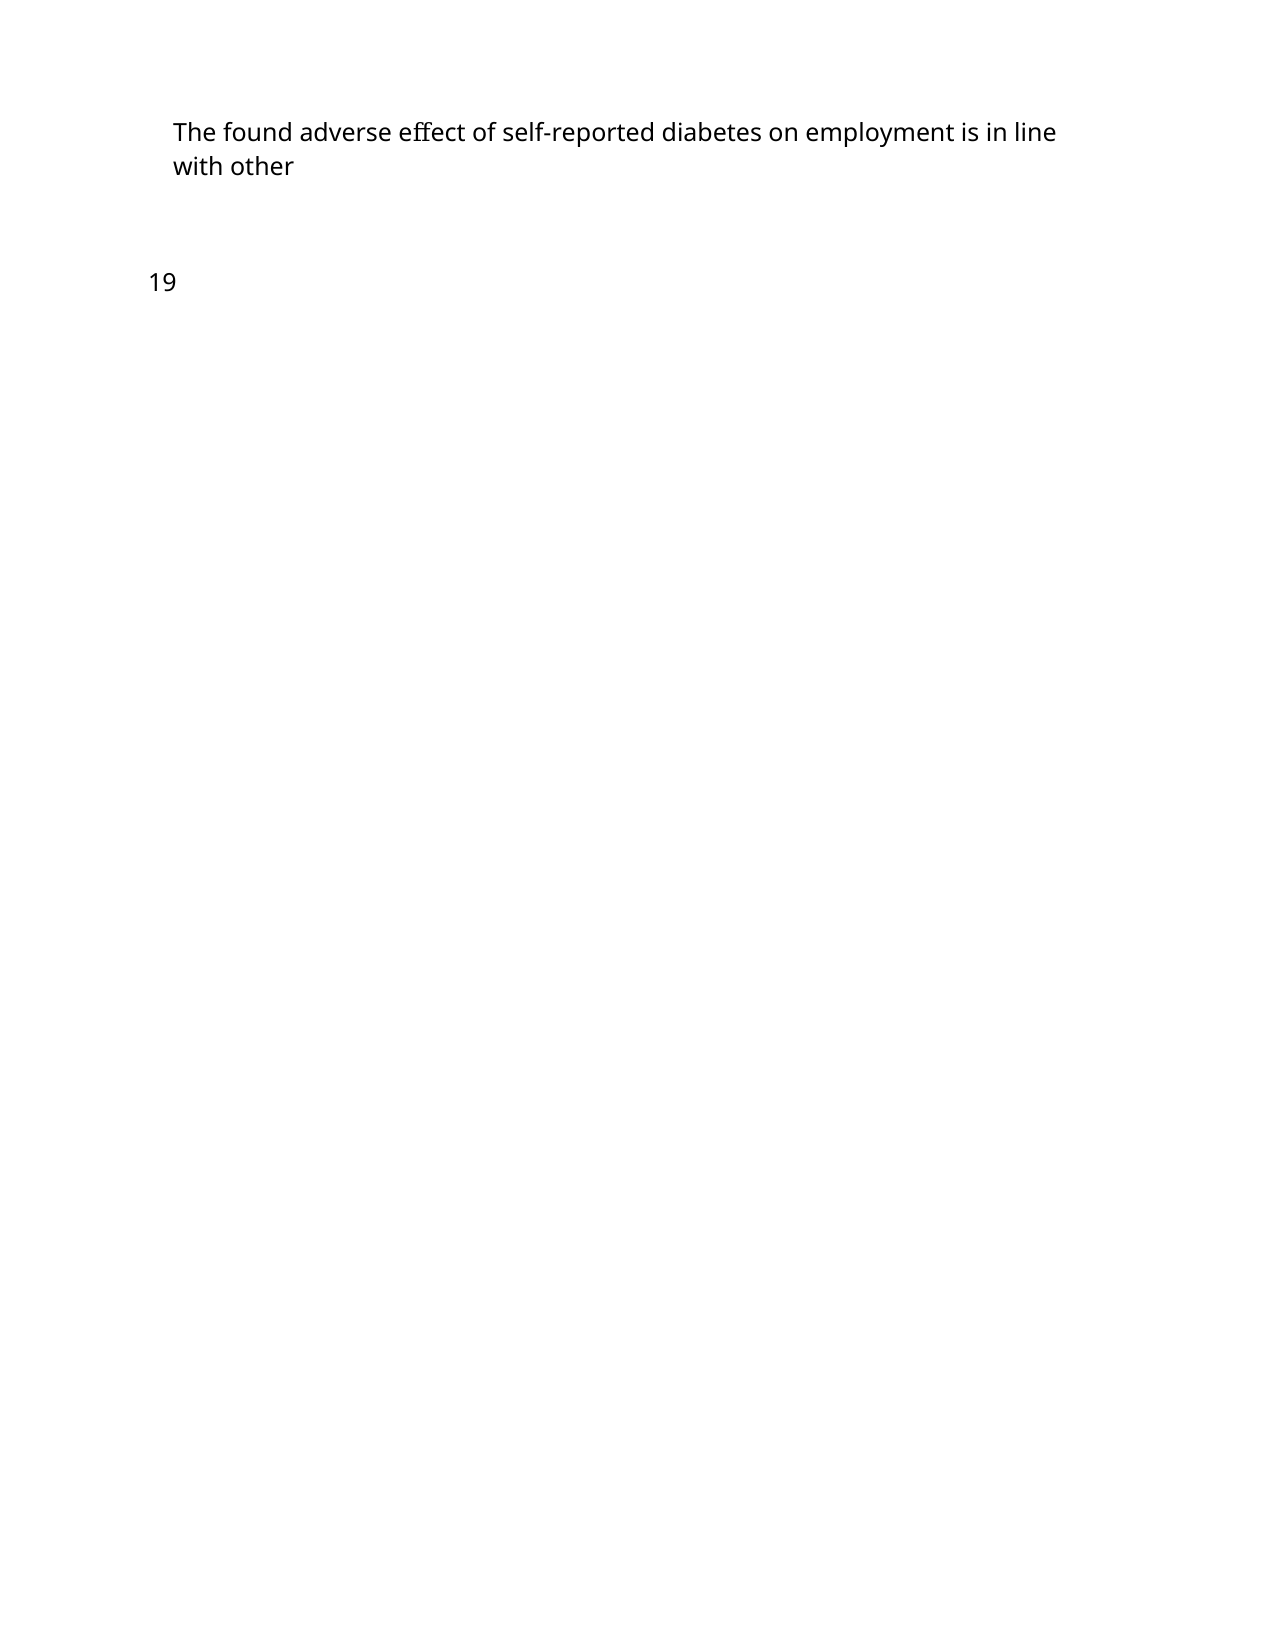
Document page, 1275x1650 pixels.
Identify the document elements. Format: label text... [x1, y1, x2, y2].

text 19 [148, 265, 1098, 299]
text The found adverse eﬀect of self-reported diabetes on employment is in line with other [173, 115, 1098, 183]
